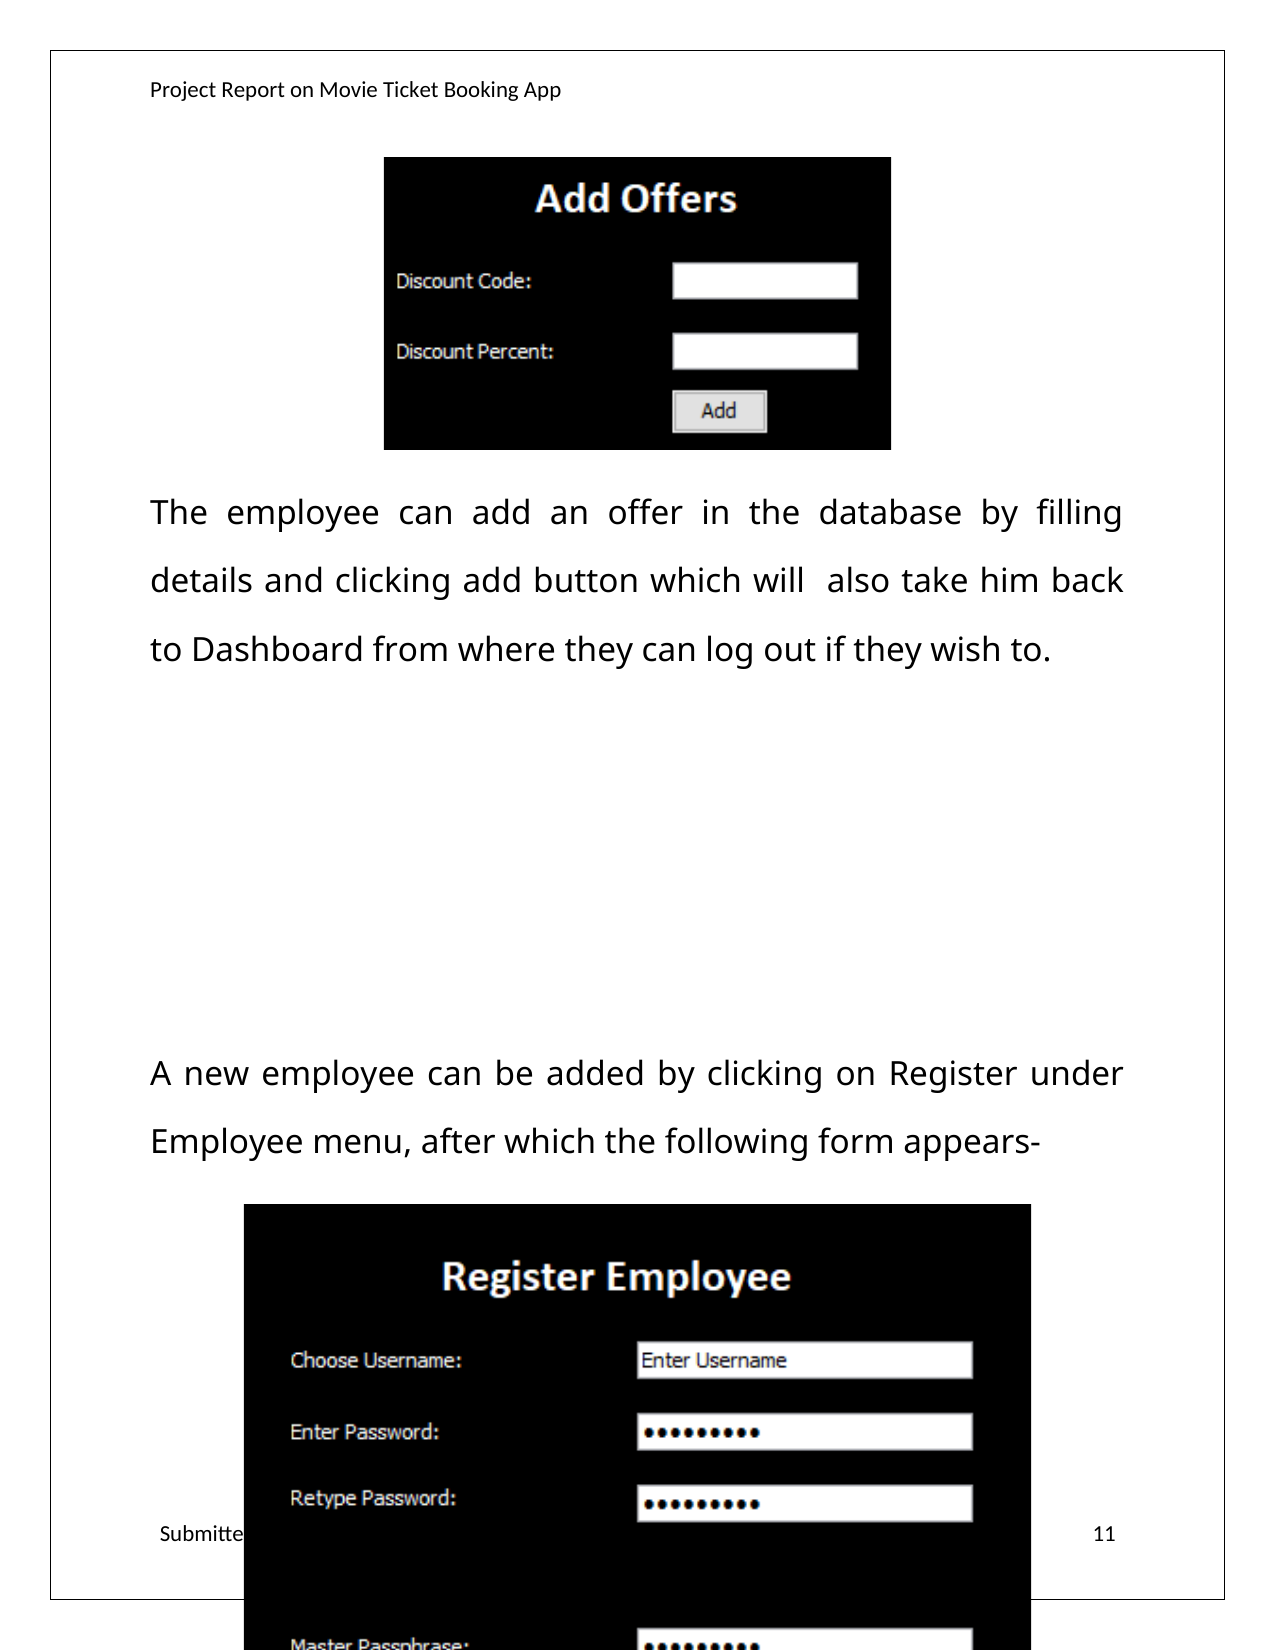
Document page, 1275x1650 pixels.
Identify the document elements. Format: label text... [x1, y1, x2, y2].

picture [243, 1204, 1032, 1650]
picture [383, 157, 892, 450]
text The employee can add an offer in the database by filling details and clicking add button which will also take him back to Dashboard from where they can log out if they wish to. [150, 489, 1125, 671]
text A new employee can be added by clicking on Register under Employee menu, after which the following form appears- [150, 1049, 1125, 1163]
